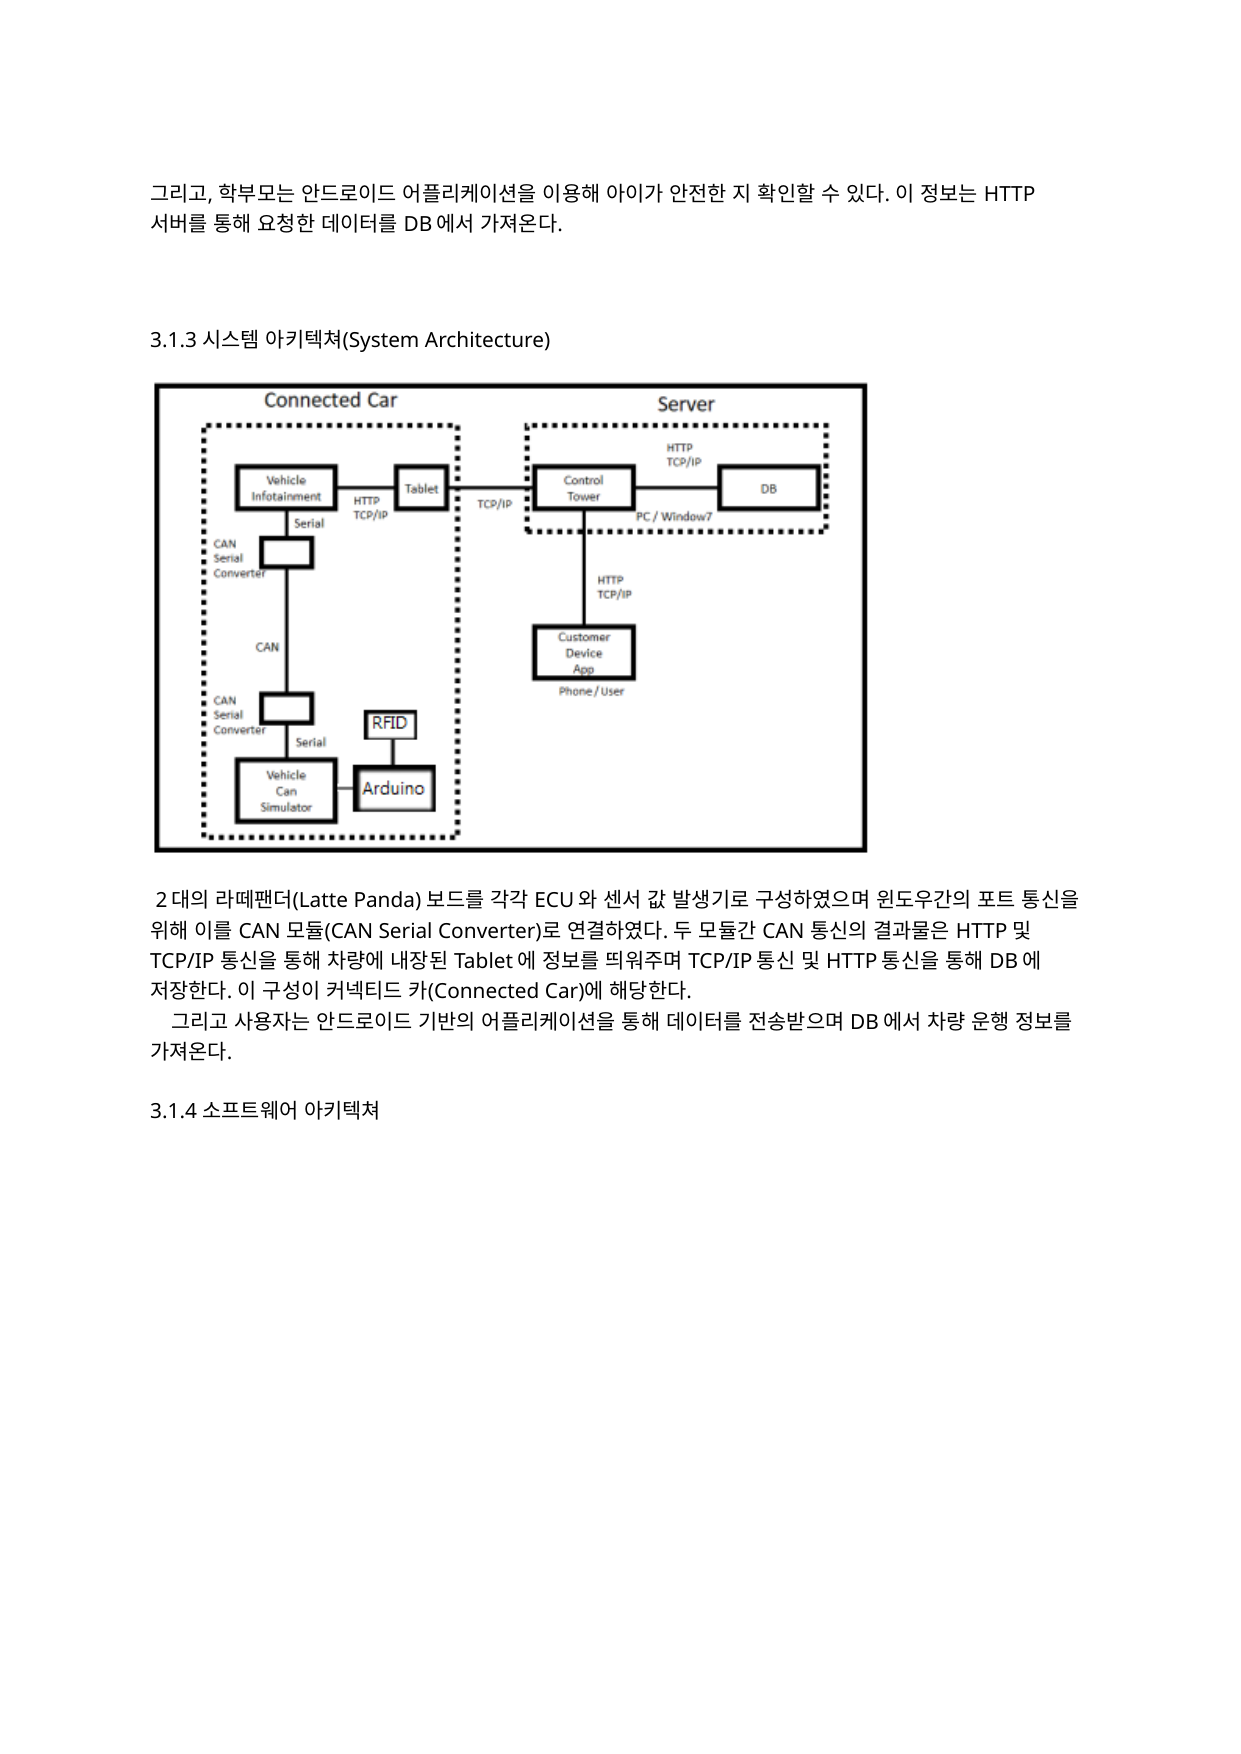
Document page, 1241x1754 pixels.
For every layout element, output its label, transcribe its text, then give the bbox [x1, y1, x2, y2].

text 2대의 라떼팬더(Latte Panda) 보드를 각각 ECU와 센서 값 발생기로 구성하였으며 윈도우간의 포트 통신을 위해 이를 CAN 모듈(CAN Serial Converter)로 연결하였다. 두 모듈간 CAN 통신의 결과물은 HTTP 및 TCP/IP 통신을 통해 차량에 내장된 Tablet에 정보를 띄워주며 TCP/IP통신 및 HTTP통신을 통해 DB에 저장한다. 이 구성이 커넥티드 카(Connected Car)에 해당한다. [150, 884, 1090, 1005]
text 그리고, 학부모는 안드로이드 어플리케이션을 이용해 아이가 안전한 지 확인할 수 있다. 이 정보는 HTTP 서버를 통해 요청한 데이터를 DB에서 가져온다. [150, 177, 1090, 238]
text 그리고 사용자는 안드로이드 기반의 어플리케이션을 통해 데이터를 전송받으며 DB에서 차량 운행 정보를 가져온다. [150, 1005, 1090, 1066]
text 3.1.4 소프트웨어 아키텍쳐 [150, 1094, 1090, 1124]
picture [150, 381, 869, 856]
text 3.1.3 시스템 아키텍쳐(System Architecture) [150, 323, 1090, 353]
